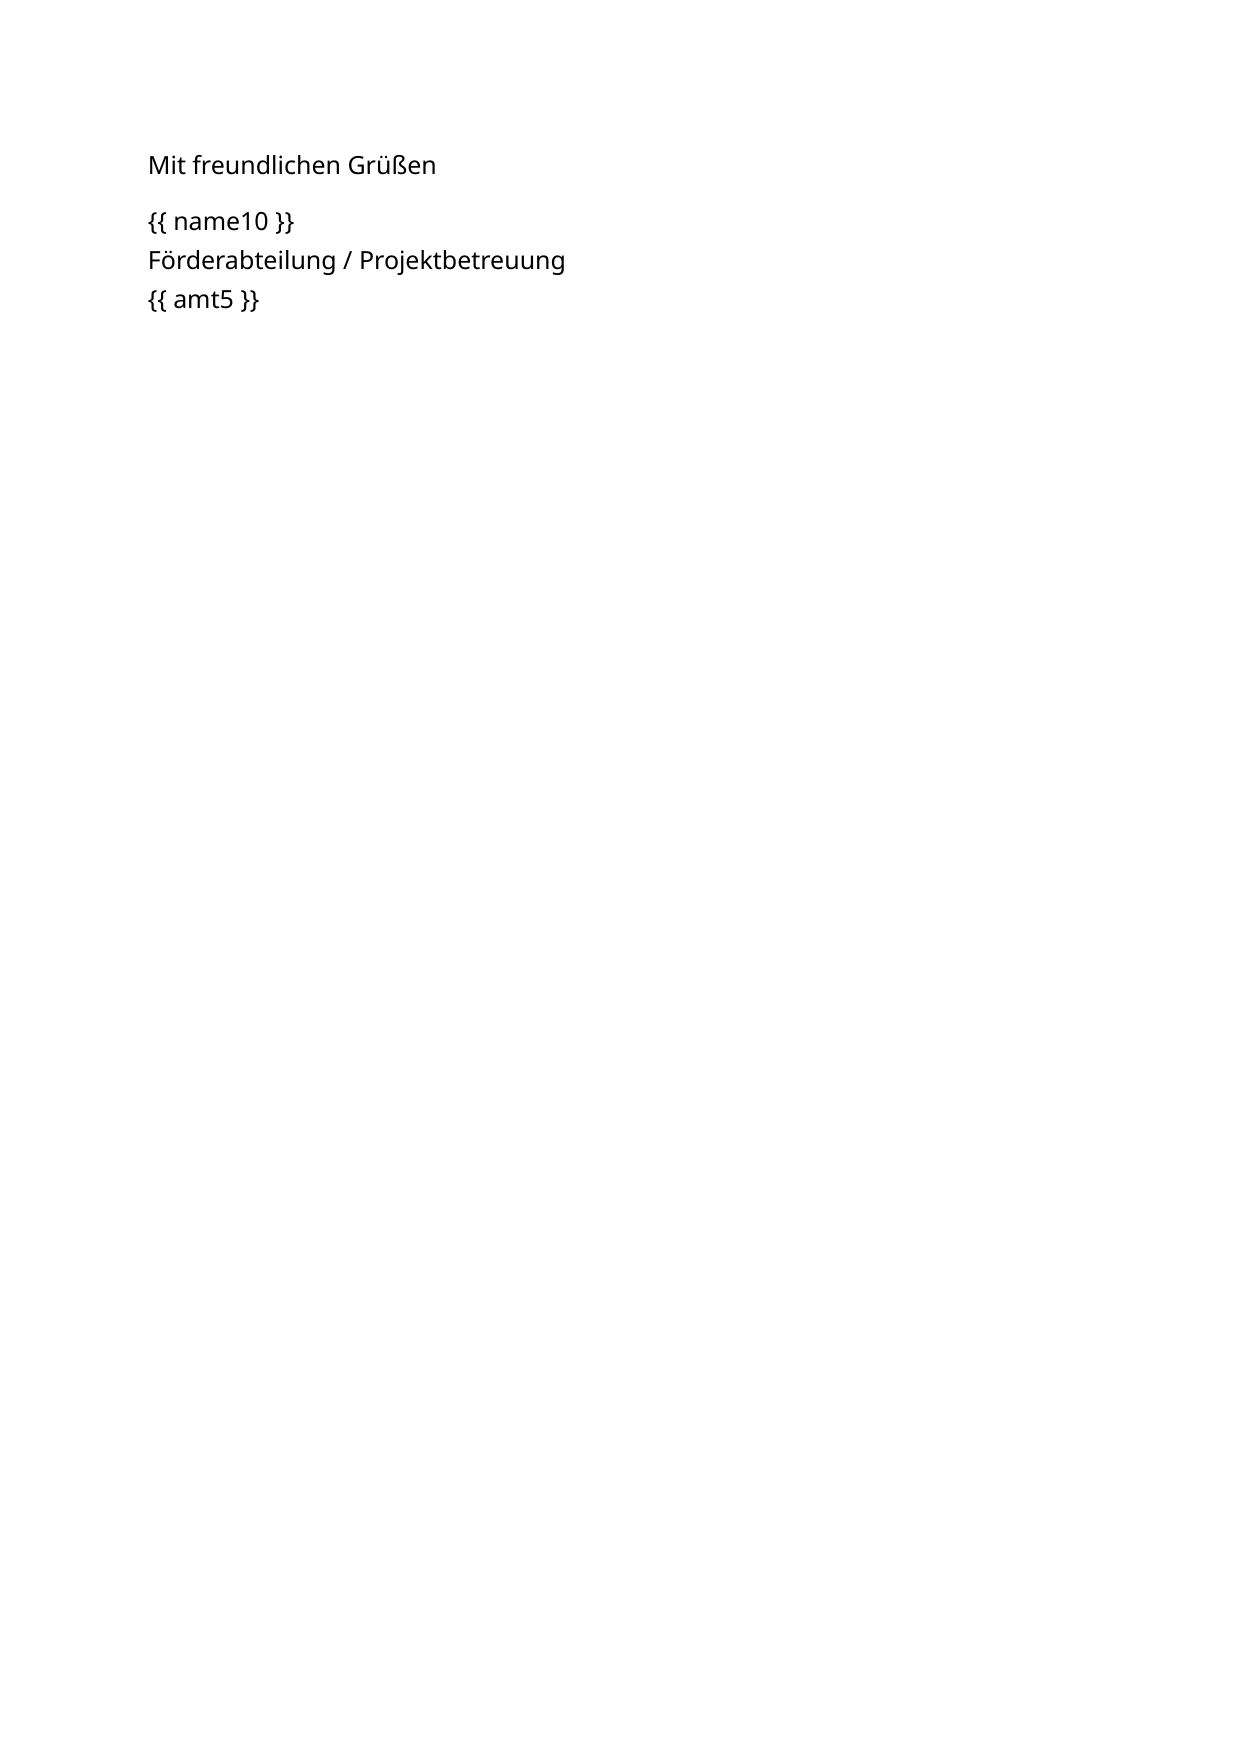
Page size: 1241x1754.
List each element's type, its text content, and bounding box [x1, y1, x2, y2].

text Mit freundlichen Grüßen [148, 148, 1093, 182]
text {{ name10 }} Förderabteilung / Projektbetreuung {{ amt5 }} [148, 203, 1093, 316]
